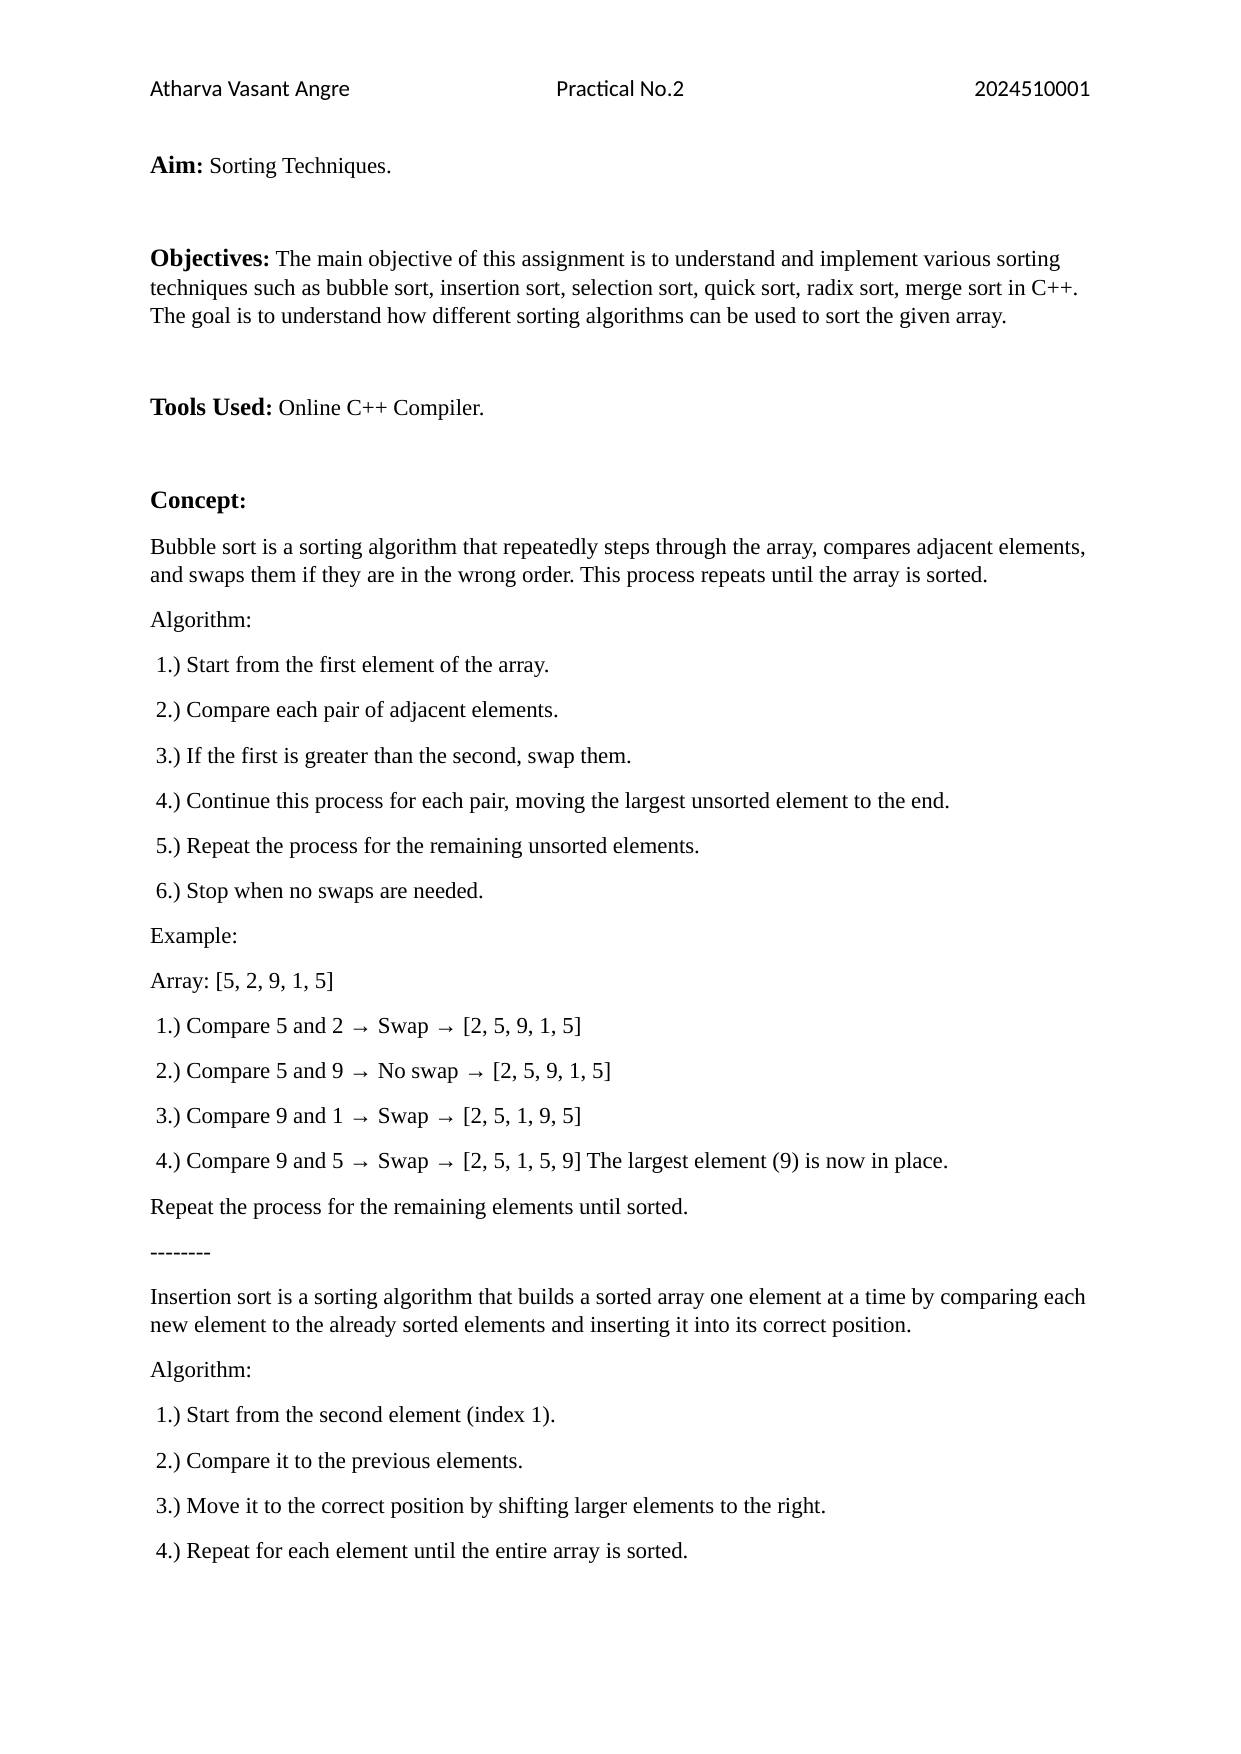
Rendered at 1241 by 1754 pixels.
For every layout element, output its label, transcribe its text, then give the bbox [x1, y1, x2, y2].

text Insertion sort is a sorting algorithm that builds a sorted array one element at a time by comparing each new element to the already sorted elements and inserting it into its correct position. [150, 1283, 1090, 1338]
text Concept: [150, 485, 1090, 514]
text -------- [150, 1238, 1090, 1264]
text 6.) Stop when no swaps are needed. [150, 877, 1090, 903]
text Tools Used: Online C++ Compiler. [150, 392, 1090, 421]
text Objectives: The main objective of this assignment is to understand and implement various sorting techniques such as bubble sort, insertion sort, selection sort, quick sort, radix sort, merge sort in C++. The goal is to understand how different sorting algorithms can be used to sort the given array. [150, 243, 1090, 328]
text 3.) Compare 9 and 1 → Swap → [2, 5, 1, 9, 5] [150, 1102, 1090, 1129]
text 4.) Continue this process for each pair, moving the largest unsorted element to the end. [150, 787, 1090, 813]
text Algorithm: [150, 606, 1090, 633]
text 5.) Repeat the process for the remaining unsorted elements. [150, 832, 1090, 858]
text Algorithm: [150, 1356, 1090, 1383]
text 2.) Compare 5 and 9 → No swap → [2, 5, 9, 1, 5] [150, 1057, 1090, 1084]
text 1.) Start from the second element (index 1). [150, 1402, 1090, 1428]
text 1.) Start from the first element of the array. [150, 651, 1090, 678]
text 3.) If the first is greater than the second, swap them. [150, 742, 1090, 768]
text 4.) Compare 9 and 5 → Swap → [2, 5, 1, 5, 9] The largest element (9) is now in place. [150, 1148, 1090, 1174]
text Array: [5, 2, 9, 1, 5] [150, 967, 1090, 993]
text 3.) Move it to the correct position by shifting larger elements to the right. [150, 1492, 1090, 1518]
text 4.) Repeat for each element until the entire array is sorted. [150, 1537, 1090, 1563]
text 2.) Compare it to the previous elements. [150, 1447, 1090, 1473]
text Aim: Sorting Techniques. [150, 150, 1090, 179]
text 1.) Compare 5 and 2 → Swap → [2, 5, 9, 1, 5] [150, 1012, 1090, 1039]
text Example: [150, 922, 1090, 948]
text 2.) Compare each pair of adjacent elements. [150, 697, 1090, 723]
text Repeat the process for the remaining elements until sorted. [150, 1193, 1090, 1219]
text Bubble sort is a sorting algorithm that repeatedly steps through the array, compares adjacent elements, and swaps them if they are in the wrong order. This process repeats until the array is sorted. [150, 533, 1090, 588]
